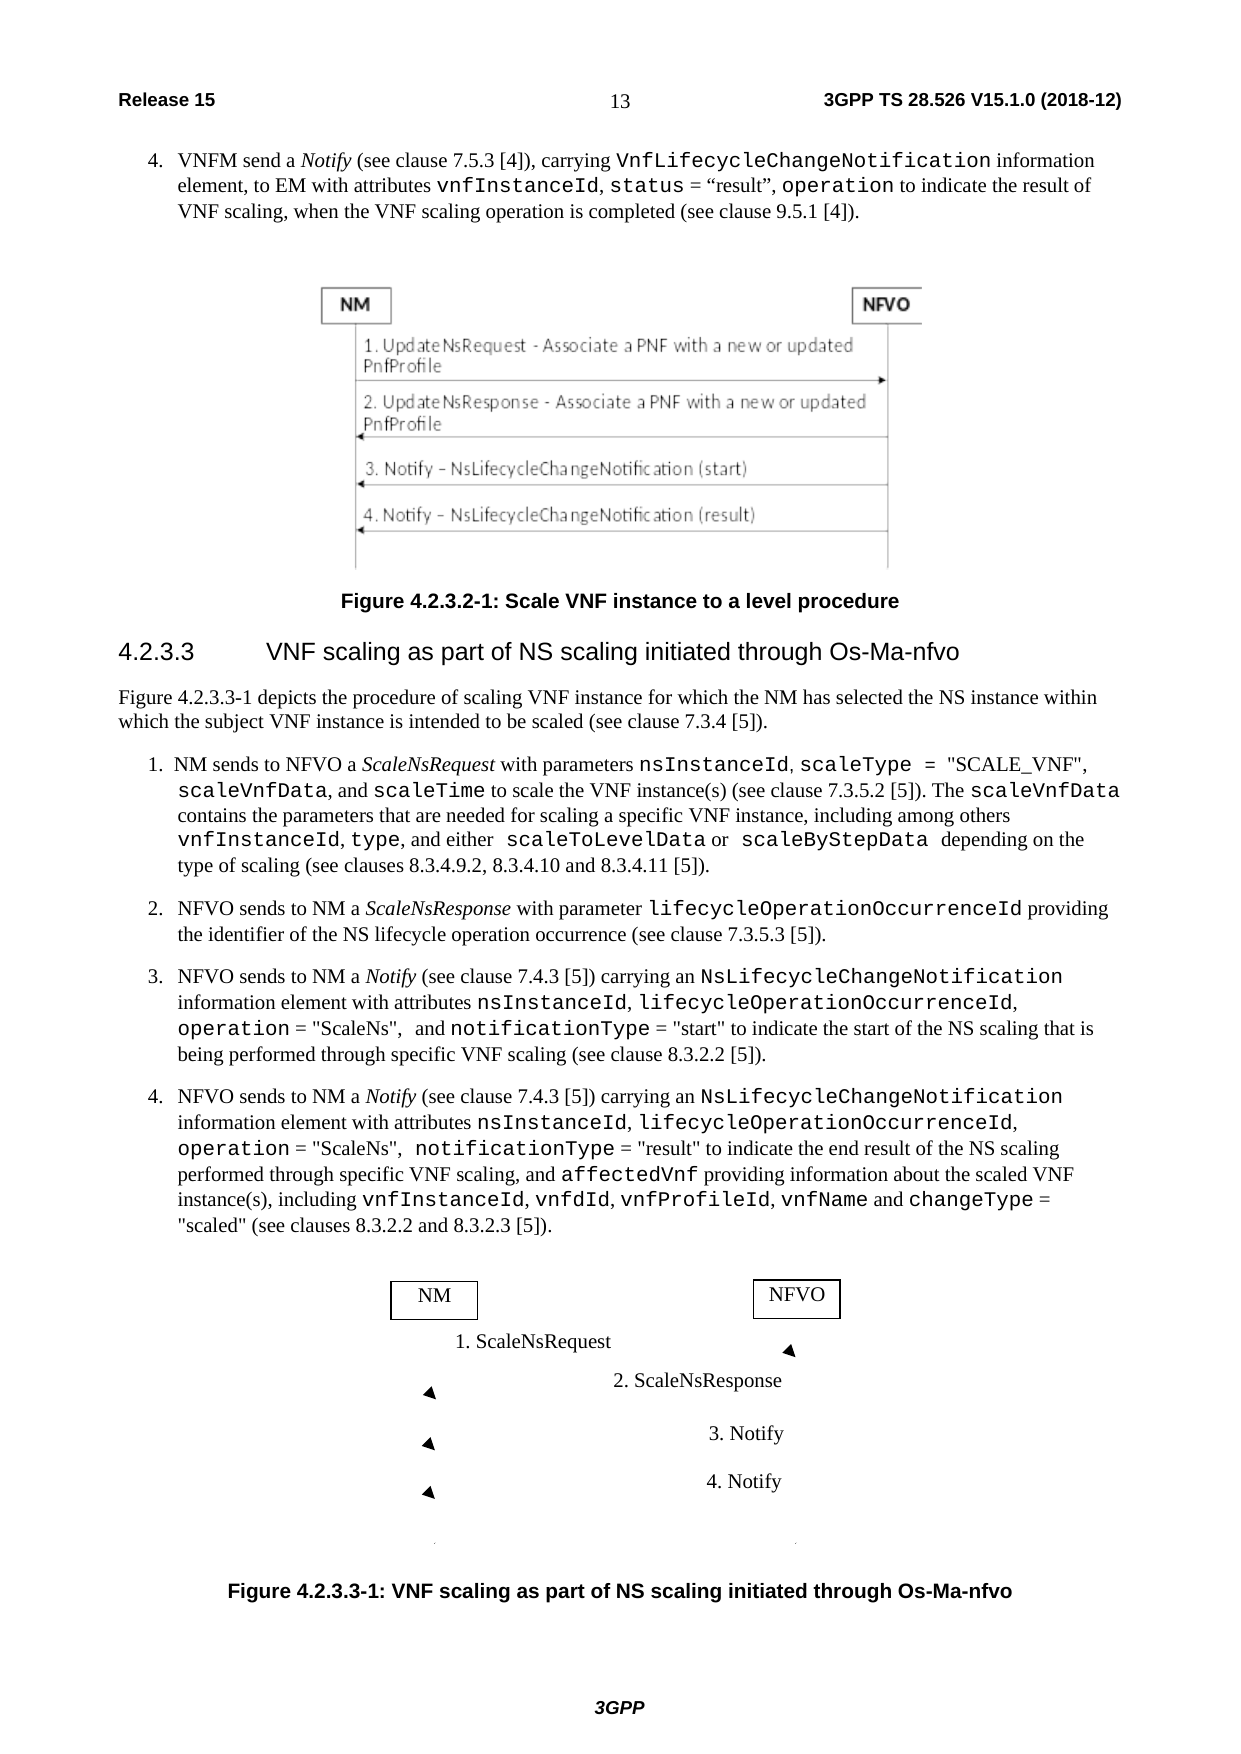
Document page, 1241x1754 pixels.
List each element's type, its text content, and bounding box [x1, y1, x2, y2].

text 1. NM sends to NFVO a ScaleNsRequest with parameters nsInstanceId, scaleType = "SCALE_VNF", scaleVnfData, and scaleTime to scale the VNF instance(s) (see clause 7.3.5.2 [5]). The scaleVnfData contains the parameters that are needed for scaling a specific VNF instance, including among others vnfInstanceId, type, and either scaleToLevelData or scaleByStepData depending on the type of scaling (see clauses 8.3.4.9.2, 8.3.4.10 and 8.3.4.11 [5]). [148, 752, 1122, 877]
text Figure 4.2.3.3-1 depicts the procedure of scaling VNF instance for which the NM has selected the NS instance within which the subject VNF instance is intended to be scaled (see clause 7.3.4 [5]). [118, 685, 1122, 733]
text 4. NFVO sends to NM a Notify (see clause 7.4.3 [5]) carrying an NsLifecycleChangeNotification information element with attributes nsInstanceId, lifecycleOperationOccurrenceId, operation = "ScaleNs", notificationType = "result" to indicate the end result of the NS scaling performed through specific VNF scaling, and affectedVnf providing information about the scaled VNF instance(s), including vnfInstanceId, vnfdId, vnfProfileId, vnfName and changeType = "scaled" (see clauses 8.3.2.2 and 8.3.2.3 [5]). [148, 1084, 1122, 1237]
text 4. VNFM send a Notify (see clause 7.5.3 [4]), carrying VnfLifecycleChangeNotification information element, to EM with attributes vnfInstanceId, status = “result”, operation to indicate the result of VNF scaling, when the VNF scaling operation is completed (see clause 9.5.1 [4]). [148, 147, 1122, 223]
text Figure 4.2.3.2-1: Scale VNF instance to a level procedure [118, 588, 1122, 612]
text 2. NFVO sends to NM a ScaleNsResponse with parameter lifecycleOperationOccurrenceId providing the identifier of the NS lifecycle operation occurrence (see clause 7.3.5.3 [5]). [148, 896, 1122, 946]
text Figure 4.2.3.3-1: VNF scaling as part of NS scaling initiated through Os-Ma-nfvo [118, 1579, 1122, 1603]
text 3. NFVO sends to NM a Notify (see clause 7.4.3 [5]) carrying an NsLifecycleChangeNotification information element with attributes nsInstanceId, lifecycleOperationOccurrenceId, operation = "ScaleNs", and notificationType = "start" to indicate the start of the NS scaling that is being performed through specific VNF scaling (see clause 8.3.2.2 [5]). [148, 964, 1122, 1066]
subtitle 4.2.3.3 VNF scaling as part of NS scaling initiated through Os-Ma-nfvo [118, 637, 1122, 666]
